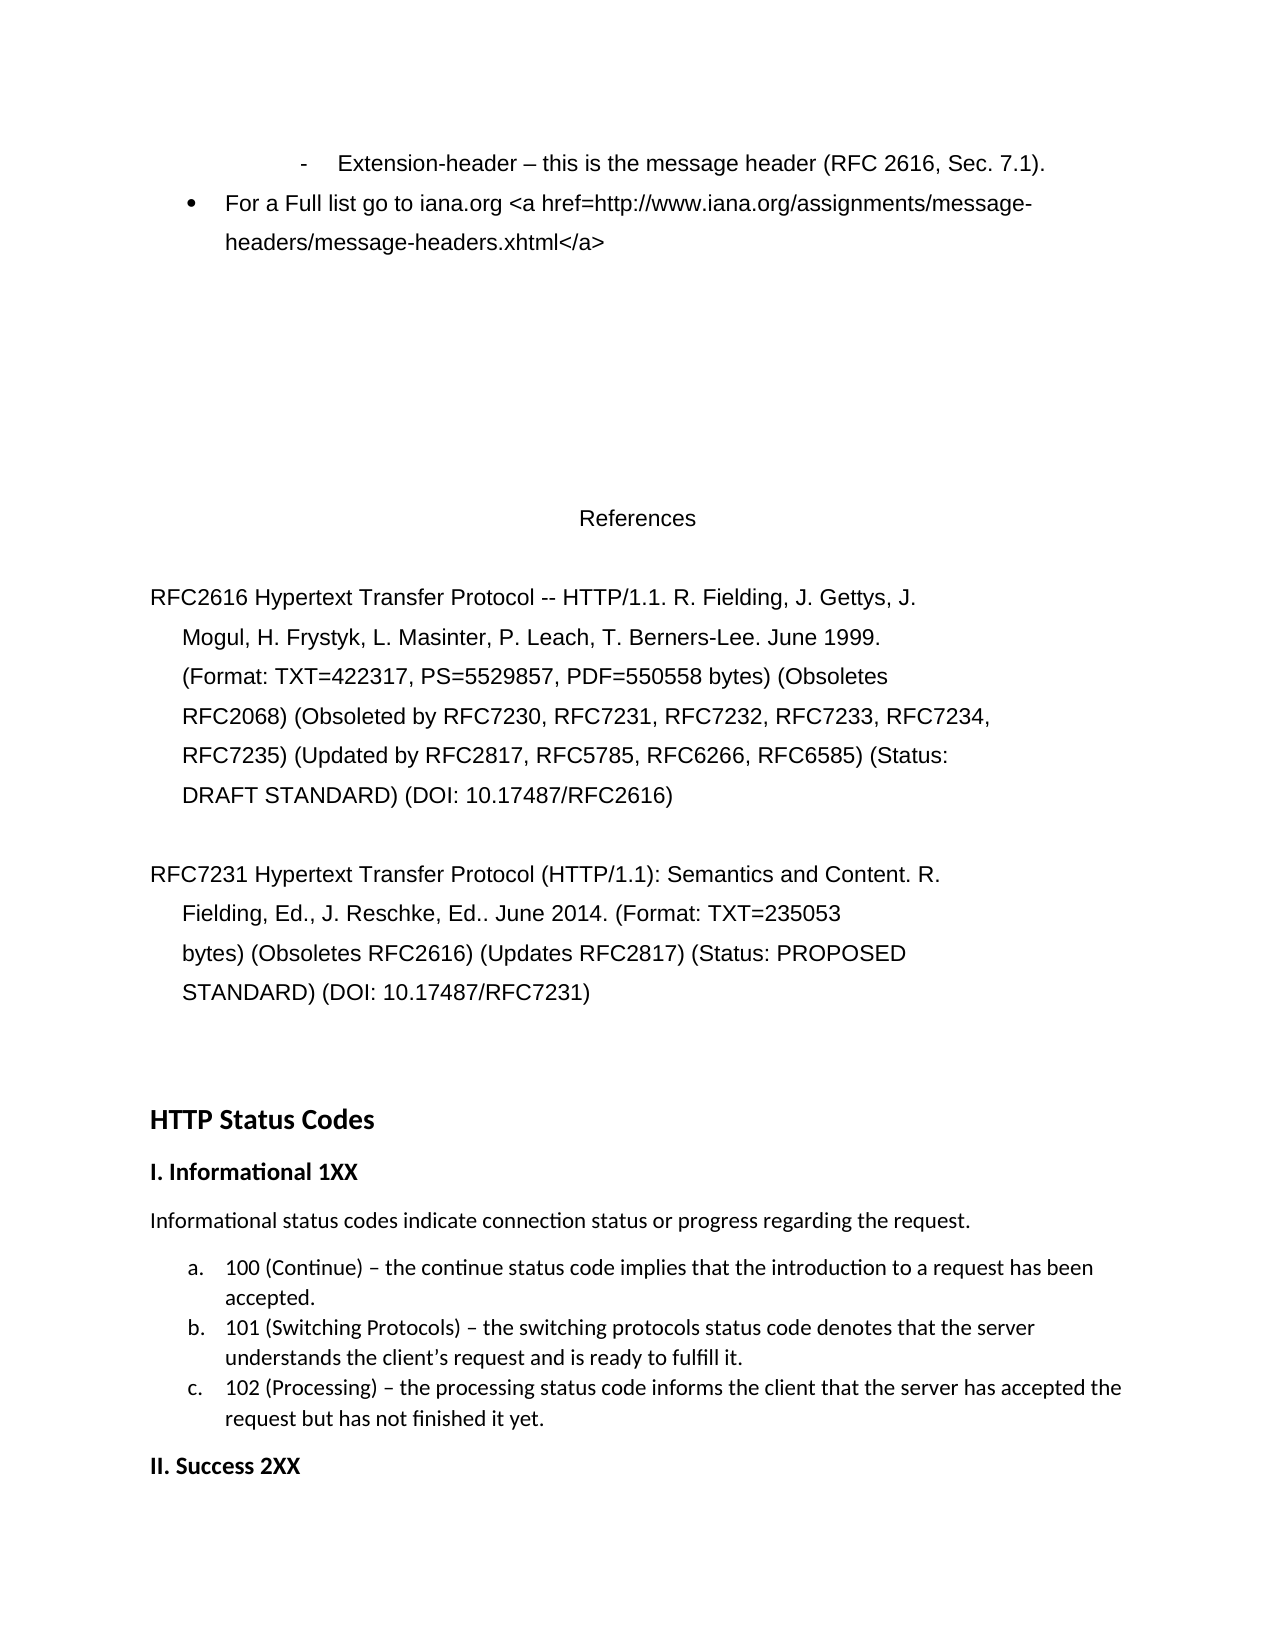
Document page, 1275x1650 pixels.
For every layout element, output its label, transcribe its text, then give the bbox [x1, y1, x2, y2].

text References [150, 505, 1125, 532]
text Mogul, H. Frystyk, L. Masinter, P. Leach, T. Berners-Lee. June 1999. [150, 624, 1125, 650]
text STANDARD) (DOI: 10.17487/RFC7231) [150, 979, 1125, 1005]
text RFC7235) (Updated by RFC2817, RFC5785, RFC6266, RFC6585) (Status: [150, 742, 1125, 768]
text bytes) (Obsoletes RFC2616) (Updates RFC2817) (Status: PROPOSED [150, 939, 1125, 966]
text Fielding, Ed., J. Reschke, Ed.. June 2014. (Format: TXT=235053 [150, 900, 1125, 926]
text II. Success 2XX [150, 1451, 1125, 1481]
list Extension-header – this is the message header (RFC 2616, Sec. 7.1). [300, 150, 1125, 176]
list 100 (Continue) – the continue status code implies that the introduction to a request has been accepted. [187, 1253, 1125, 1311]
text HTTP Status Codes [150, 1101, 1125, 1137]
list 102 (Processing) – the processing status code informs the client that the server has accepted the request but has not finished it yet. [187, 1373, 1125, 1432]
text Informational status codes indicate connection status or progress regarding the request. [150, 1206, 1125, 1234]
text I. Informational 1XX [150, 1156, 1125, 1187]
text RFC2616 Hypertext Transfer Protocol -- HTTP/1.1. R. Fielding, J. Gettys, J. [150, 584, 1125, 611]
list 101 (Switching Protocols) – the switching protocols status code denotes that the server understands the client’s request and is ready to fulfill it. [187, 1313, 1125, 1371]
text DRAFT STANDARD) (DOI: 10.17487/RFC2616) [150, 782, 1125, 808]
text RFC2068) (Obsoleted by RFC7230, RFC7231, RFC7232, RFC7233, RFC7234, [150, 703, 1125, 729]
text (Format: TXT=422317, PS=5529857, PDF=550558 bytes) (Obsoletes [150, 663, 1125, 689]
text RFC7231 Hypertext Transfer Protocol (HTTP/1.1): Semantics and Content. R. [150, 861, 1125, 887]
list For a Full list go to iana.org <a href=http://www.iana.org/assignments/message-headers/message-headers.xhtml</a> [187, 189, 1125, 255]
